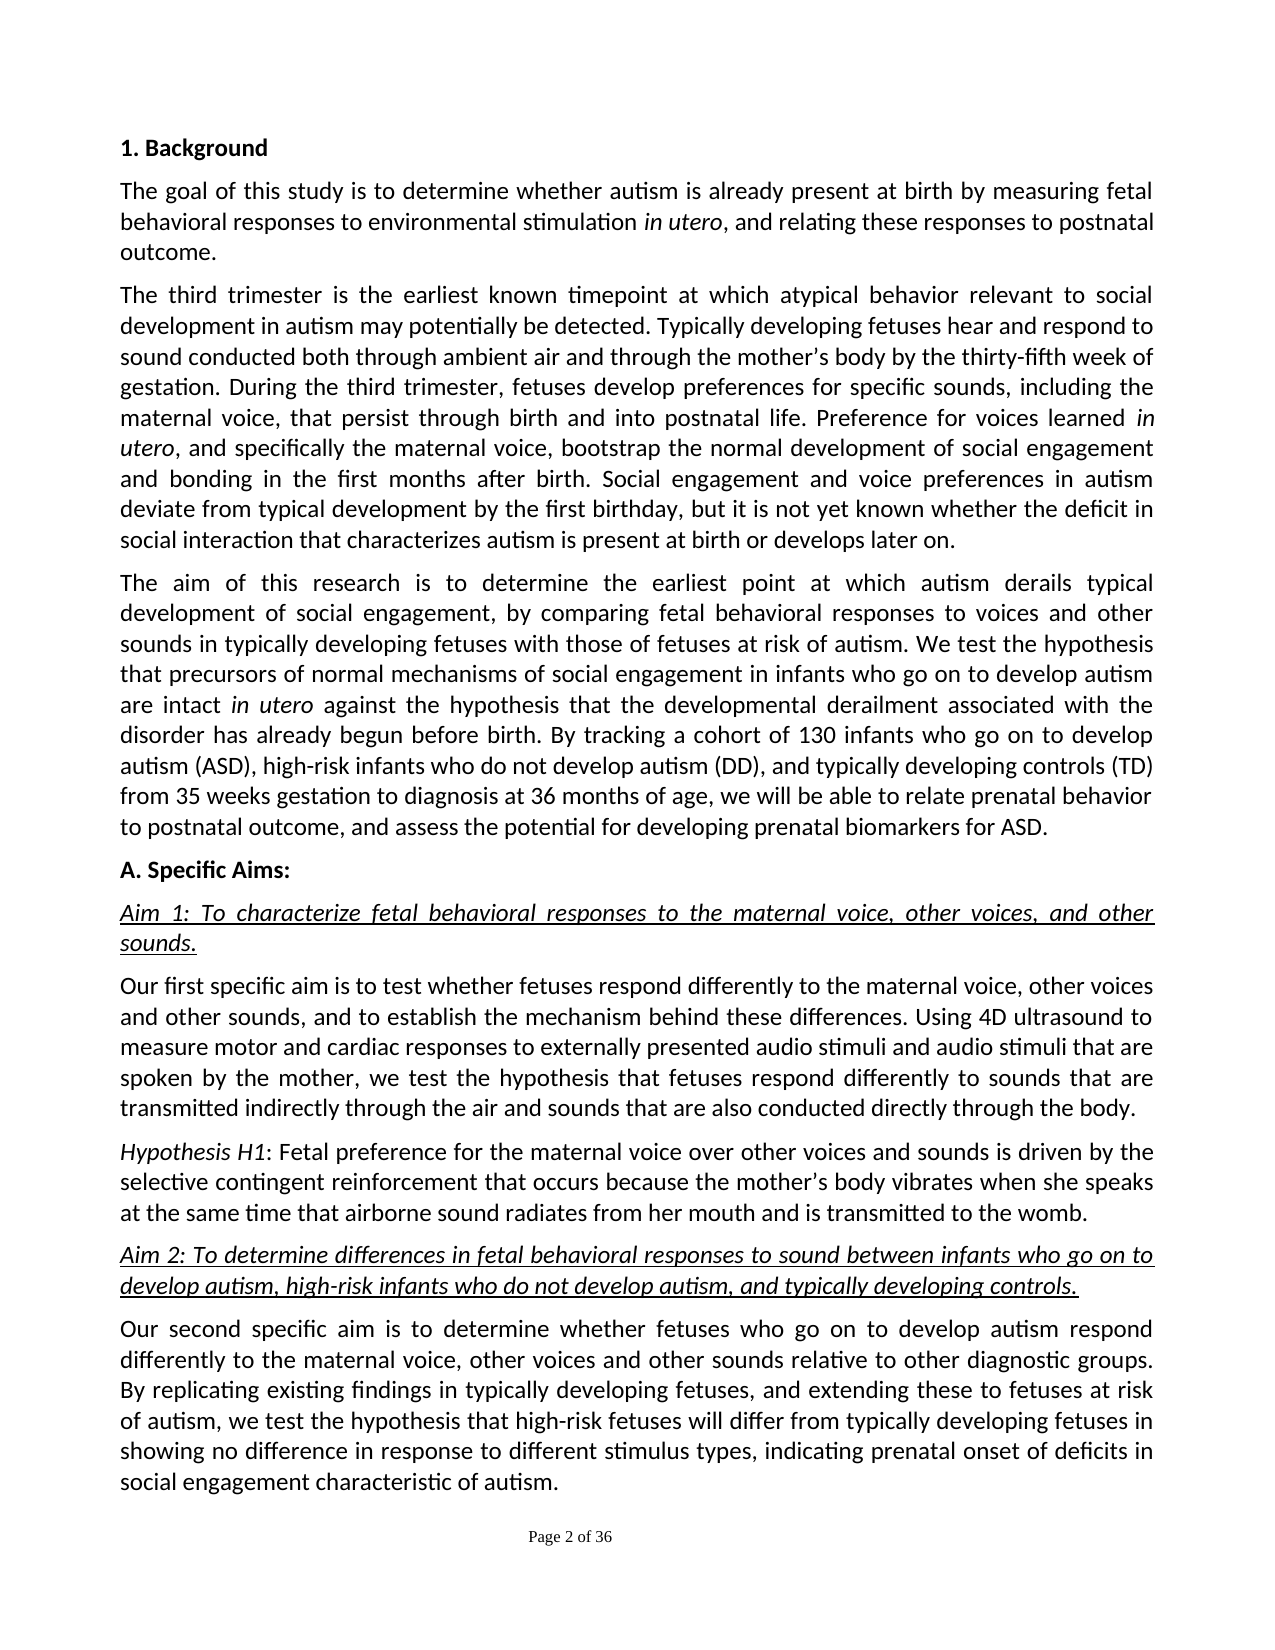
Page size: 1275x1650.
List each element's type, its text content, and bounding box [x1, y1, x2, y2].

text Our first specific aim is to test whether fetuses respond differently to the maternal voice, other voices and other sounds, and to establish the mechanism behind these differences. Using 4D ultrasound to measure motor and cardiac responses to externally presented audio stimuli and audio stimuli that are spoken by the mother, we test the hypothesis that fetuses respond differently to sounds that are transmitted indirectly through the air and sounds that are also conducted directly through the body. [120, 971, 1155, 1123]
text Aim 1: To characterize fetal behavioral responses to the maternal voice, other voices, and other sounds. [120, 925, 1155, 958]
text Aim 2: To determine differences in fetal behavioral responses to sound between infants who go on to develop autism, high-risk infants who do not develop autism, and typically developing controls. [120, 1267, 1155, 1301]
text Aim 2: To determine differences in fetal behavioral responses to sound between infants who go on to develop autism, high-risk infants who do not develop autism, and typically developing controls. [120, 1240, 1155, 1266]
text The third trimester is the earliest known timepoint at which atypical behavior relevant to social development in autism may potentially be detected. Typically developing fetuses hear and respond to sound conducted both through ambient air and through the mother’s body by the thirty-fifth week of gestation. During the third trimester, fetuses develop preferences for specific sounds, including the maternal voice, that persist through birth and into postnatal life. Preference for voices learned in utero, and specifically the maternal voice, bootstrap the normal development of social engagement and bonding in the first months after birth. Social engagement and voice preferences in autism deviate from typical development by the first birthday, but it is not yet known whether the deficit in social interaction that characterizes autism is present at birth or develops later on. [120, 279, 1155, 554]
text Our second specific aim is to determine whether fetuses who go on to develop autism respond differently to the maternal voice, other voices and other sounds relative to other diagnostic groups. By replicating existing findings in typically developing fetuses, and extending these to fetuses at risk of autism, we test the hypothesis that high-risk fetuses will differ from typically developing fetuses in showing no difference in response to different stimulus types, indicating prenatal onset of deficits in social engagement characteristic of autism. [120, 1313, 1155, 1496]
text Aim 1: To characterize fetal behavioral responses to the maternal voice, other voices, and other sounds. [120, 897, 1155, 923]
text Hypothesis H1: Fetal preference for the maternal voice over other voices and sounds is driven by the selective contingent reinforcement that occurs because the mother’s body vibrates when she speaks at the same time that airborne sound radiates from her mouth and is transmitted to the womb. [120, 1136, 1155, 1227]
text A. Specific Aims: [120, 854, 1155, 884]
text The goal of this study is to determine whether autism is already present at birth by measuring fetal behavioral responses to environmental stimulation in utero, and relating these responses to postnatal outcome. [120, 176, 1155, 267]
text 1. Background [120, 132, 1155, 163]
text The aim of this research is to determine the earliest point at which autism derails typical development of social engagement, by comparing fetal behavioral responses to voices and other sounds in typically developing fetuses with those of fetuses at risk of autism. We test the hypothesis that precursors of normal mechanisms of social engagement in infants who go on to develop autism are intact in utero against the hypothesis that the developmental derailment associated with the disorder has already begun before birth. By tracking a cohort of 130 infants who go on to develop autism (ASD), high-risk infants who do not develop autism (DD), and typically developing controls (TD) from 35 weeks gestation to diagnosis at 36 months of age, we will be able to relate prenatal behavior to postnatal outcome, and assess the potential for developing prenatal biomarkers for ASD. [120, 567, 1155, 841]
